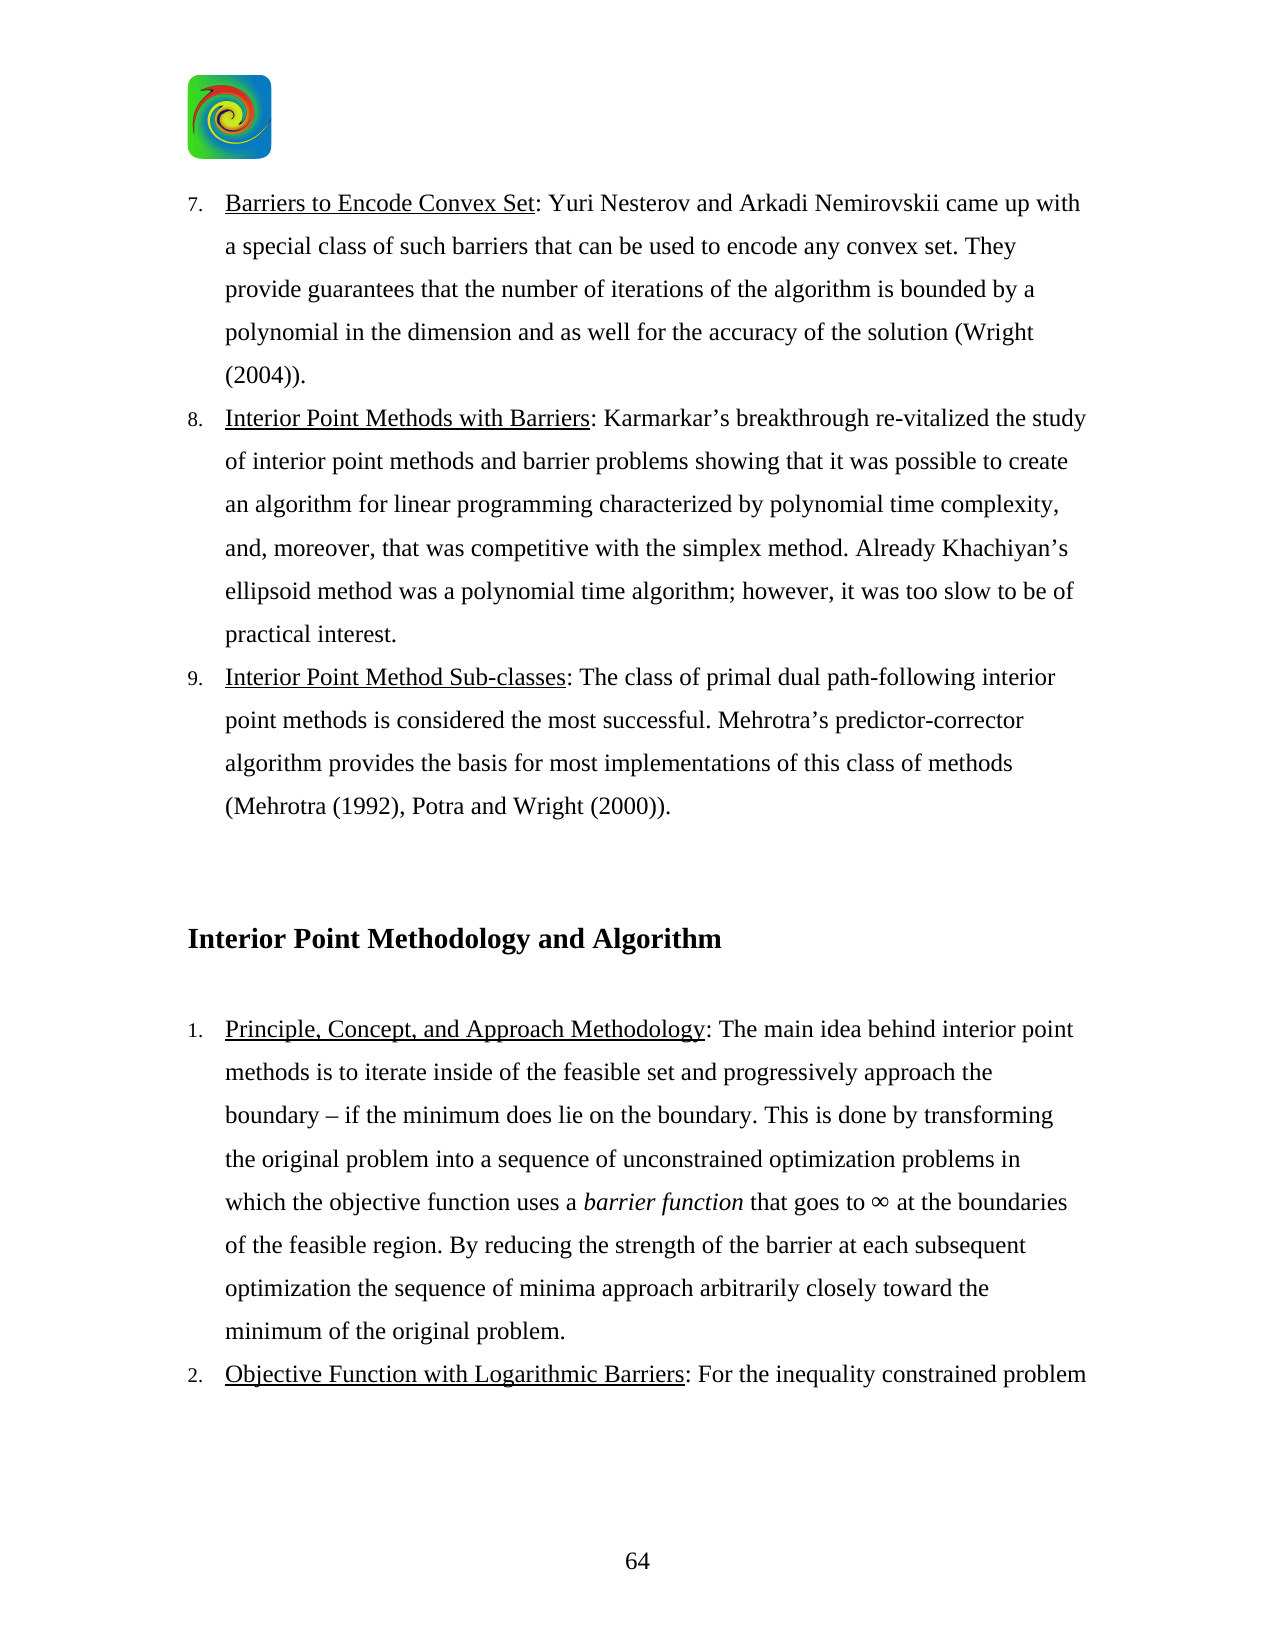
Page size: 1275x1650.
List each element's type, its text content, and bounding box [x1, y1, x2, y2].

list Barriers to Encode Convex Set: Yuri Nesterov and Arkadi Nemirovskii came up with a special class of such barriers that can be used to encode any convex set. They provide guarantees that the number of iterations of the algorithm is bounded by a polynomial in the dimension and as well for the accuracy of the solution (Wright (2004)). [187, 188, 1087, 389]
list Objective Function with Logarithmic Barriers: For the inequality constrained problem [187, 1359, 1087, 1388]
list Interior Point Method Sub-classes: The class of primal dual path-following interior point methods is considered the most successful. Mehrotra’s predictor-corrector algorithm provides the basis for most implementations of this class of methods (Mehrotra (1992), Potra and Wright (2000)). [187, 662, 1087, 820]
list Interior Point Methods with Barriers: Karmarkar’s breakthrough re-vitalized the study of interior point methods and barrier problems showing that it was possible to create an algorithm for linear programming characterized by polynomial time complexity, and, moreover, that was competitive with the simplex method. Already Khachiyan’s ellipsoid method was a polynomial time algorithm; however, it was too slow to be of practical interest. [187, 403, 1087, 648]
picture [220, 75, 272, 159]
text Interior Point Methodology and Algorithm [187, 921, 1087, 954]
list Principle, Concept, and Approach Methodology: The main idea behind interior point methods is to iterate inside of the feasible set and progressively approach the boundary – if the minimum does lie on the boundary. This is done by transforming the original problem into a sequence of unconstrained optimization problems in which the objective function uses a barrier function that goes to at the boundaries of the feasible region. By reducing the strength of the barrier at each subsequent optimization the sequence of minima approach arbitrarily closely toward the minimum of the original problem. [187, 1014, 1087, 1345]
picture [187, 75, 261, 159]
